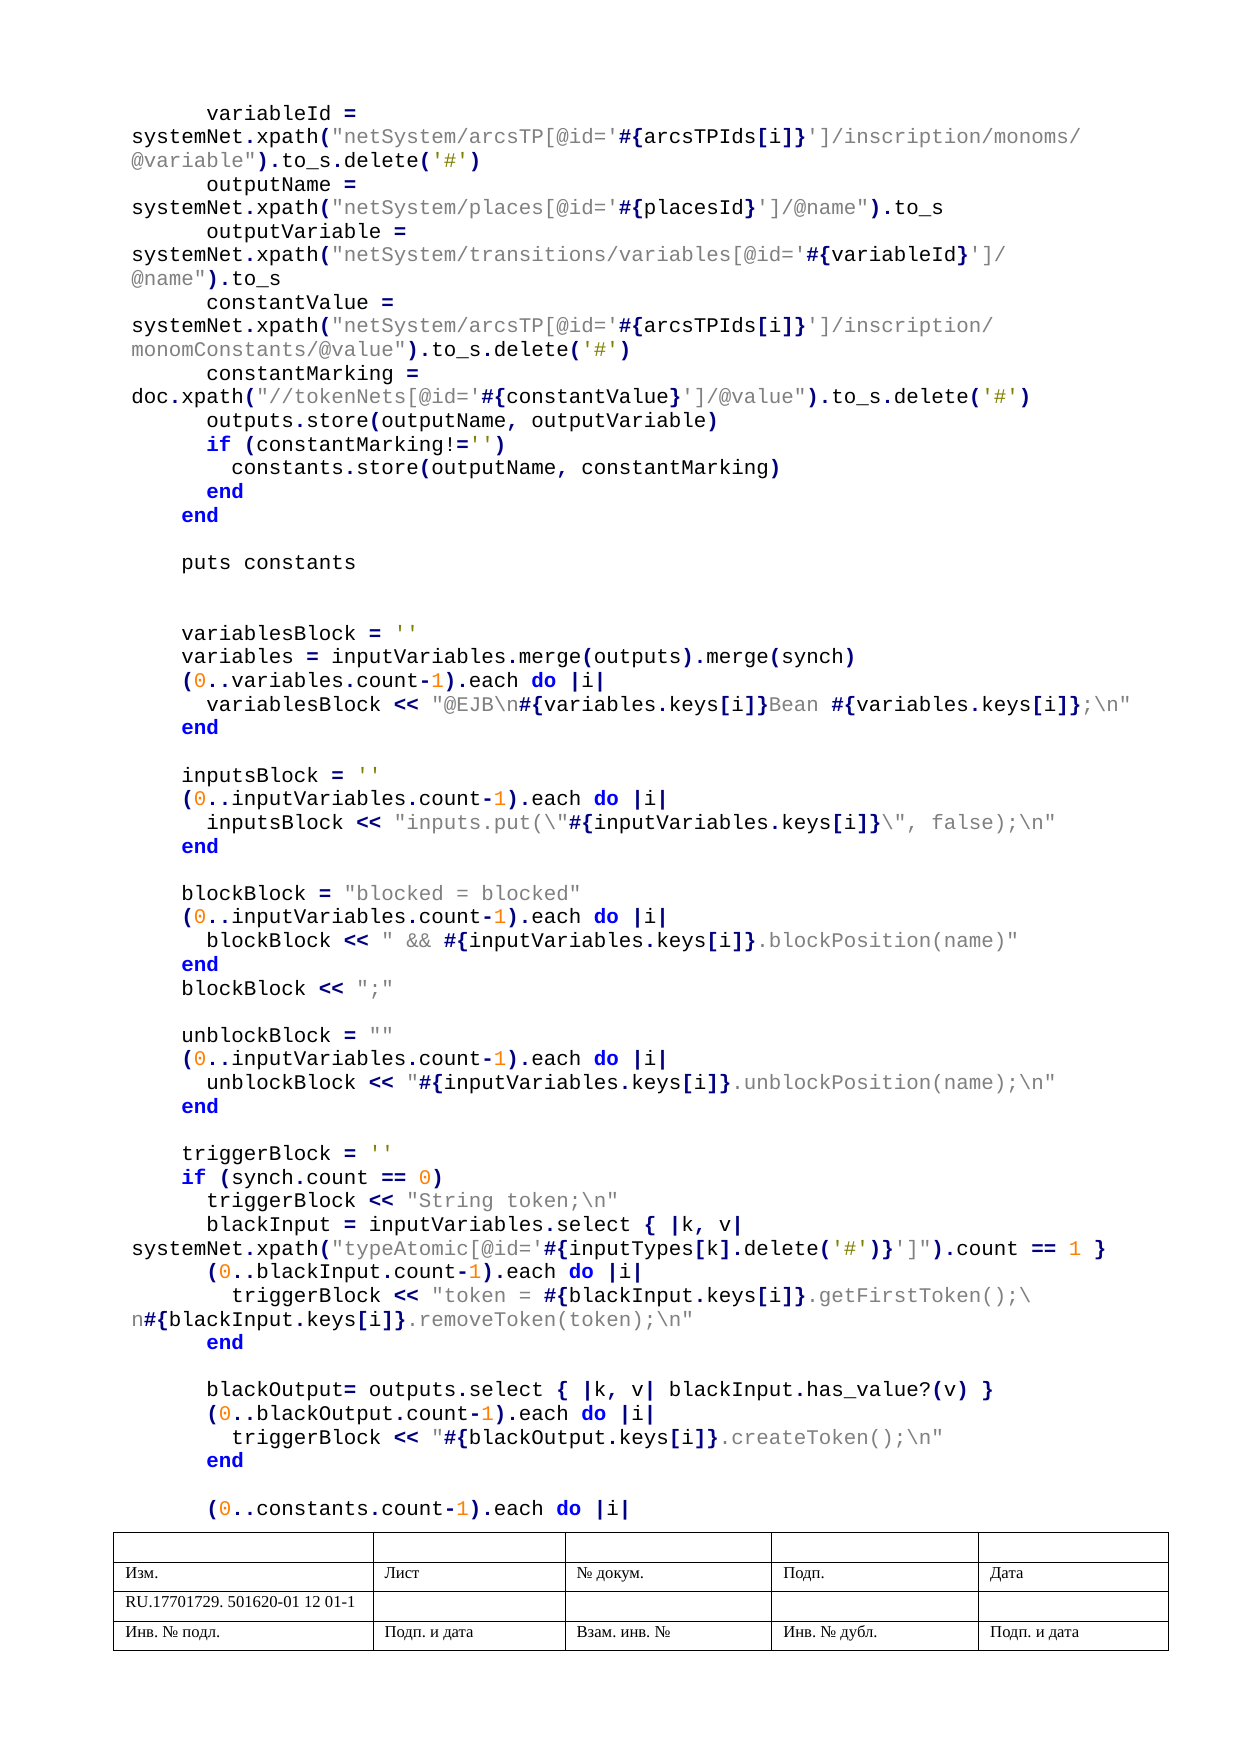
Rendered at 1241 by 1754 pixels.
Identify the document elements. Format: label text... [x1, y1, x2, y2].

text triggerBlock << "token = #{blackInput.keys[i]}.getFirstToken();\n#{blackInput.keys[i]}.removeToken(token);\n" [131, 1285, 1152, 1332]
text constantMarking = doc.xpath("//tokenNets[@id='#{constantValue}']/@value").to_s.delete('#') [131, 363, 1152, 410]
text end [131, 1450, 1152, 1474]
text unblockBlock = "" [131, 1025, 1152, 1048]
text end [131, 1096, 1152, 1119]
text triggerBlock << "#{blackOutput.keys[i]}.createToken();\n" [131, 1427, 1152, 1450]
text variableId = systemNet.xpath("netSystem/arcsTP[@id='#{arcsTPIds[i]}']/inscription/monoms/@variable").to_s.delete('#') [131, 103, 1152, 173]
text blockBlock << " && #{inputVariables.keys[i]}.blockPosition(name)" [131, 930, 1152, 954]
text inputsBlock << "inputs.put(\"#{inputVariables.keys[i]}\", false);\n" [131, 812, 1152, 836]
text end [131, 717, 1152, 741]
text if (constantMarking!='') [131, 434, 1152, 457]
text (0..inputVariables.count-1).each do |i| [131, 907, 1152, 930]
text (0..inputVariables.count-1).each do |i| [131, 1048, 1152, 1072]
text (0..constants.count-1).each do |i| [131, 1498, 1152, 1521]
text blackInput = inputVariables.select { |k, v| systemNet.xpath("typeAtomic[@id='#{inputTypes[k].delete('#')}']").count == 1 } [131, 1214, 1152, 1261]
text constantValue = systemNet.xpath("netSystem/arcsTP[@id='#{arcsTPIds[i]}']/inscription/monomConstants/@value").to_s.delete('#') [131, 292, 1152, 363]
text (0..variables.count-1).each do |i| [131, 670, 1152, 694]
text triggerBlock = '' [131, 1143, 1152, 1167]
text (0..blackInput.count-1).each do |i| [131, 1261, 1152, 1285]
text (0..blackOutput.count-1).each do |i| [131, 1403, 1152, 1427]
text end [131, 1332, 1152, 1356]
text outputs.store(outputName, outputVariable) [131, 410, 1152, 434]
text triggerBlock << "String token;\n" [131, 1190, 1152, 1214]
text inputsBlock = '' [131, 765, 1152, 788]
text puts constants [131, 552, 1152, 576]
text variables = inputVariables.merge(outputs).merge(synch) [131, 646, 1152, 670]
text end [131, 504, 1152, 528]
text blackOutput= outputs.select { |k, v| blackInput.has_value?(v) } [131, 1379, 1152, 1403]
text blockBlock = "blocked = blocked" [131, 883, 1152, 907]
text variablesBlock << "@EJB\n#{variables.keys[i]}Bean #{variables.keys[i]};\n" [131, 694, 1152, 717]
text outputVariable = systemNet.xpath("netSystem/transitions/variables[@id='#{variableId}']/@name").to_s [131, 221, 1152, 292]
text variablesBlock = '' [131, 623, 1152, 646]
text unblockBlock << "#{inputVariables.keys[i]}.unblockPosition(name);\n" [131, 1072, 1152, 1096]
text blockBlock << ";" [131, 977, 1152, 1001]
text (0..inputVariables.count-1).each do |i| [131, 788, 1152, 812]
text end [131, 836, 1152, 859]
text end [131, 481, 1152, 504]
text end [131, 954, 1152, 977]
text outputName = systemNet.xpath("netSystem/places[@id='#{placesId}']/@name").to_s [131, 173, 1152, 221]
text constants.store(outputName, constantMarking) [131, 457, 1152, 481]
text if (synch.count == 0) [131, 1167, 1152, 1190]
